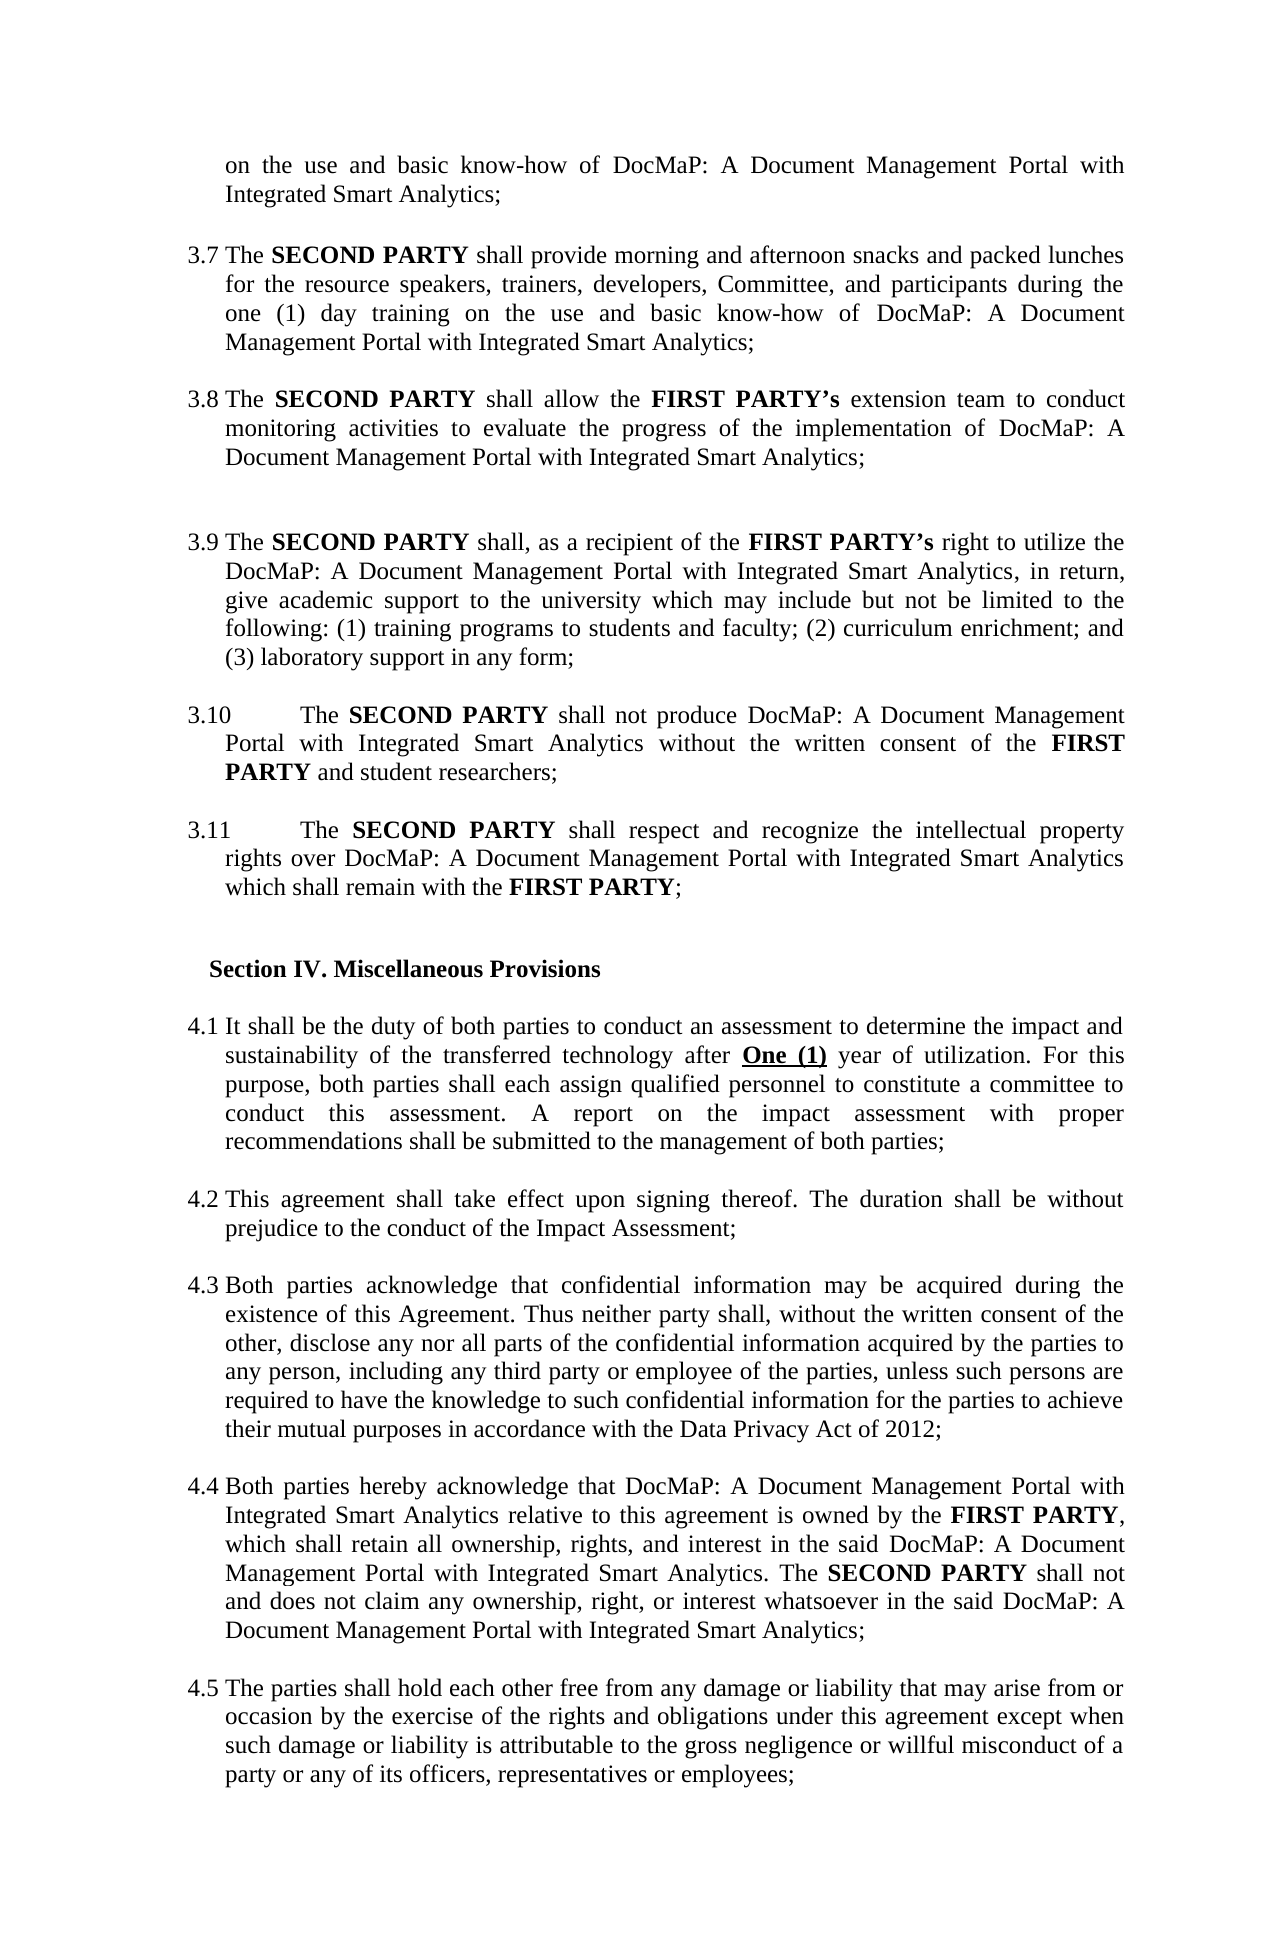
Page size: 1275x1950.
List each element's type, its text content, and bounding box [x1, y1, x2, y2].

list The SECOND PARTY shall provide morning and afternoon snacks and packed lunches for the resource speakers, trainers, developers, Committee, and participants during the one (1) day training on the use and basic know-how of DocMaP: A Document Management Portal with Integrated Smart Analytics; [187, 241, 1125, 356]
list The SECOND PARTY shall, as a recipient of the FIRST PARTY’s right to utilize the DocMaP: A Document Management Portal with Integrated Smart Analytics, in return, give academic support to the university which may include but not be limited to the following: (1) training programs to students and faculty; (2) curriculum enrichment; and (3) laboratory support in any form; [187, 527, 1125, 671]
list The SECOND PARTY shall not produce DocMaP: A Document Management Portal with Integrated Smart Analytics without the written consent of the FIRST PARTY and student researchers; [187, 700, 1125, 786]
list Both parties acknowledge that confidential information may be acquired during the existence of this Agreement. Thus neither party shall, without the written consent of the other, disclose any nor all parts of the confidential information acquired by the parties to any person, including any third party or employee of the parties, unless such persons are required to have the knowledge to such confidential information for the parties to achieve their mutual purposes in accordance with the Data Privacy Act of 2012; [187, 1270, 1125, 1443]
list Both parties hereby acknowledge that DocMaP: A Document Management Portal with Integrated Smart Analytics relative to this agreement is owned by the FIRST PARTY, which shall retain all ownership, rights, and interest in the said DocMaP: A Document Management Portal with Integrated Smart Analytics. The SECOND PARTY shall not and does not claim any ownership, right, or interest whatsoever in the said DocMaP: A Document Management Portal with Integrated Smart Analytics; [187, 1471, 1125, 1644]
list The parties shall hold each other free from any damage or liability that may arise from or occasion by the exercise of the rights and obligations under this agreement except when such damage or liability is attributable to the gross negligence or willful misconduct of a party or any of its officers, representatives or employees; [187, 1673, 1125, 1788]
text Section IV. Miscellaneous Provisions [209, 954, 1125, 983]
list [187, 150, 1125, 207]
list It shall be the duty of both parties to conduct an assessment to determine the impact and sustainability of the transferred technology after One (1) year of utilization. For this purpose, both parties shall each assign qualified personnel to constitute a committee to conduct this assessment. A report on the impact assessment with proper recommendations shall be submitted to the management of both parties; [187, 1011, 1125, 1155]
list The SECOND PARTY shall allow the FIRST PARTY’s extension team to conduct monitoring activities to evaluate the progress of the implementation of DocMaP: A Document Management Portal with Integrated Smart Analytics; [187, 384, 1125, 471]
list This agreement shall take effect upon signing thereof. The duration shall be without prejudice to the conduct of the Impact Assessment; [187, 1184, 1125, 1241]
list The SECOND PARTY shall respect and recognize the intellectual property rights over DocMaP: A Document Management Portal with Integrated Smart Analytics which shall remain with the FIRST PARTY; [187, 815, 1125, 901]
